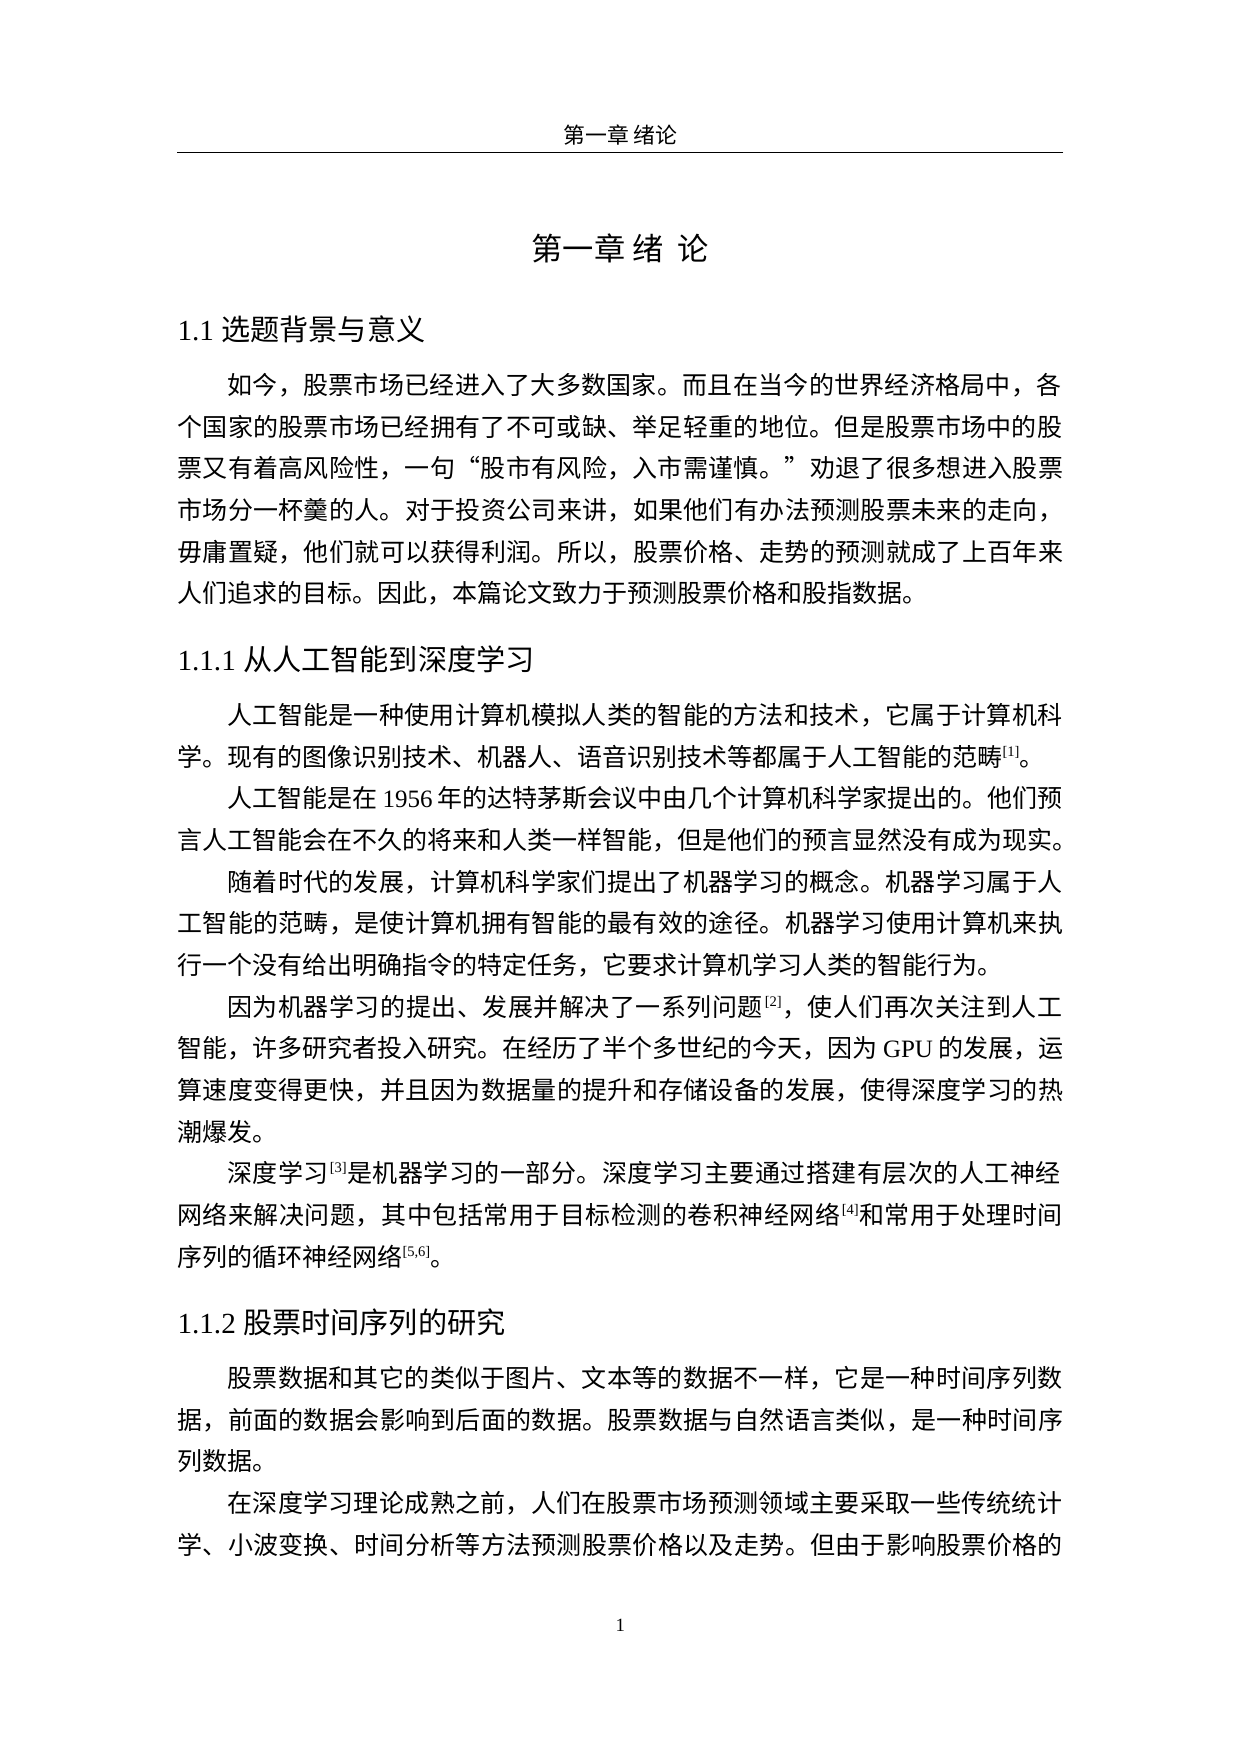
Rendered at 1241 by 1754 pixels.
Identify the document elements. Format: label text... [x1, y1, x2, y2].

text 1.1 选题背景与意义 [177, 306, 1063, 349]
text 人工智能是一种使用计算机模拟人类的智能的方法和技术，它属于计算机科学。现有的图像识别技术、机器人、语音识别技术等都属于人工智能的范畴[1]。 [177, 691, 1063, 774]
text 1.1.1 从人工智能到深度学习 [177, 636, 1063, 678]
text 随着时代的发展，计算机科学家们提出了机器学习的概念。机器学习属于人工智能的范畴，是使计算机拥有智能的最有效的途径。机器学习使用计算机来执行一个没有给出明确指令的特定任务，它要求计算机学习人类的智能行为。 [177, 858, 1063, 983]
text 因为机器学习的提出、发展并解决了一系列问题[2]，使人们再次关注到人工智能，许多研究者投入研究。在经历了半个多世纪的今天，因为GPU的发展，运算速度变得更快，并且因为数据量的提升和存储设备的发展，使得深度学习的热潮爆发。 [177, 983, 1063, 1149]
text 1.1.2 股票时间序列的研究 [177, 1299, 1063, 1342]
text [177, 1479, 1063, 1562]
text 第一章 绪 论 [177, 227, 1063, 269]
text 深度学习[3]是机器学习的一部分。深度学习主要通过搭建有层次的人工神经网络来解决问题，其中包括常用于目标检测的卷积神经网络[4]和常用于处理时间序列的循环神经网络[5,6]。 [177, 1149, 1063, 1274]
text 如今，股票市场已经进入了大多数国家。而且在当今的世界经济格局中，各个国家的股票市场已经拥有了不可或缺、举足轻重的地位。但是股票市场中的股票又有着高风险性，一句“股市有风险，入市需谨慎。”劝退了很多想进入股票市场分一杯羹的人。对于投资公司来讲，如果他们有办法预测股票未来的走向，毋庸置疑，他们就可以获得利润。所以，股票价格、走势的预测就成了上百年来人们追求的目标。因此，本篇论文致力于预测股票价格和股指数据。 [177, 361, 1063, 611]
text 股票数据和其它的类似于图片、文本等的数据不一样，它是一种时间序列数据，前面的数据会影响到后面的数据。股票数据与自然语言类似，是一种时间序列数据。 [177, 1354, 1063, 1479]
text 人工智能是在1956年的达特茅斯会议中由几个计算机科学家提出的。他们预言人工智能会在不久的将来和人类一样智能，但是他们的预言显然没有成为现实。 [177, 774, 1063, 858]
